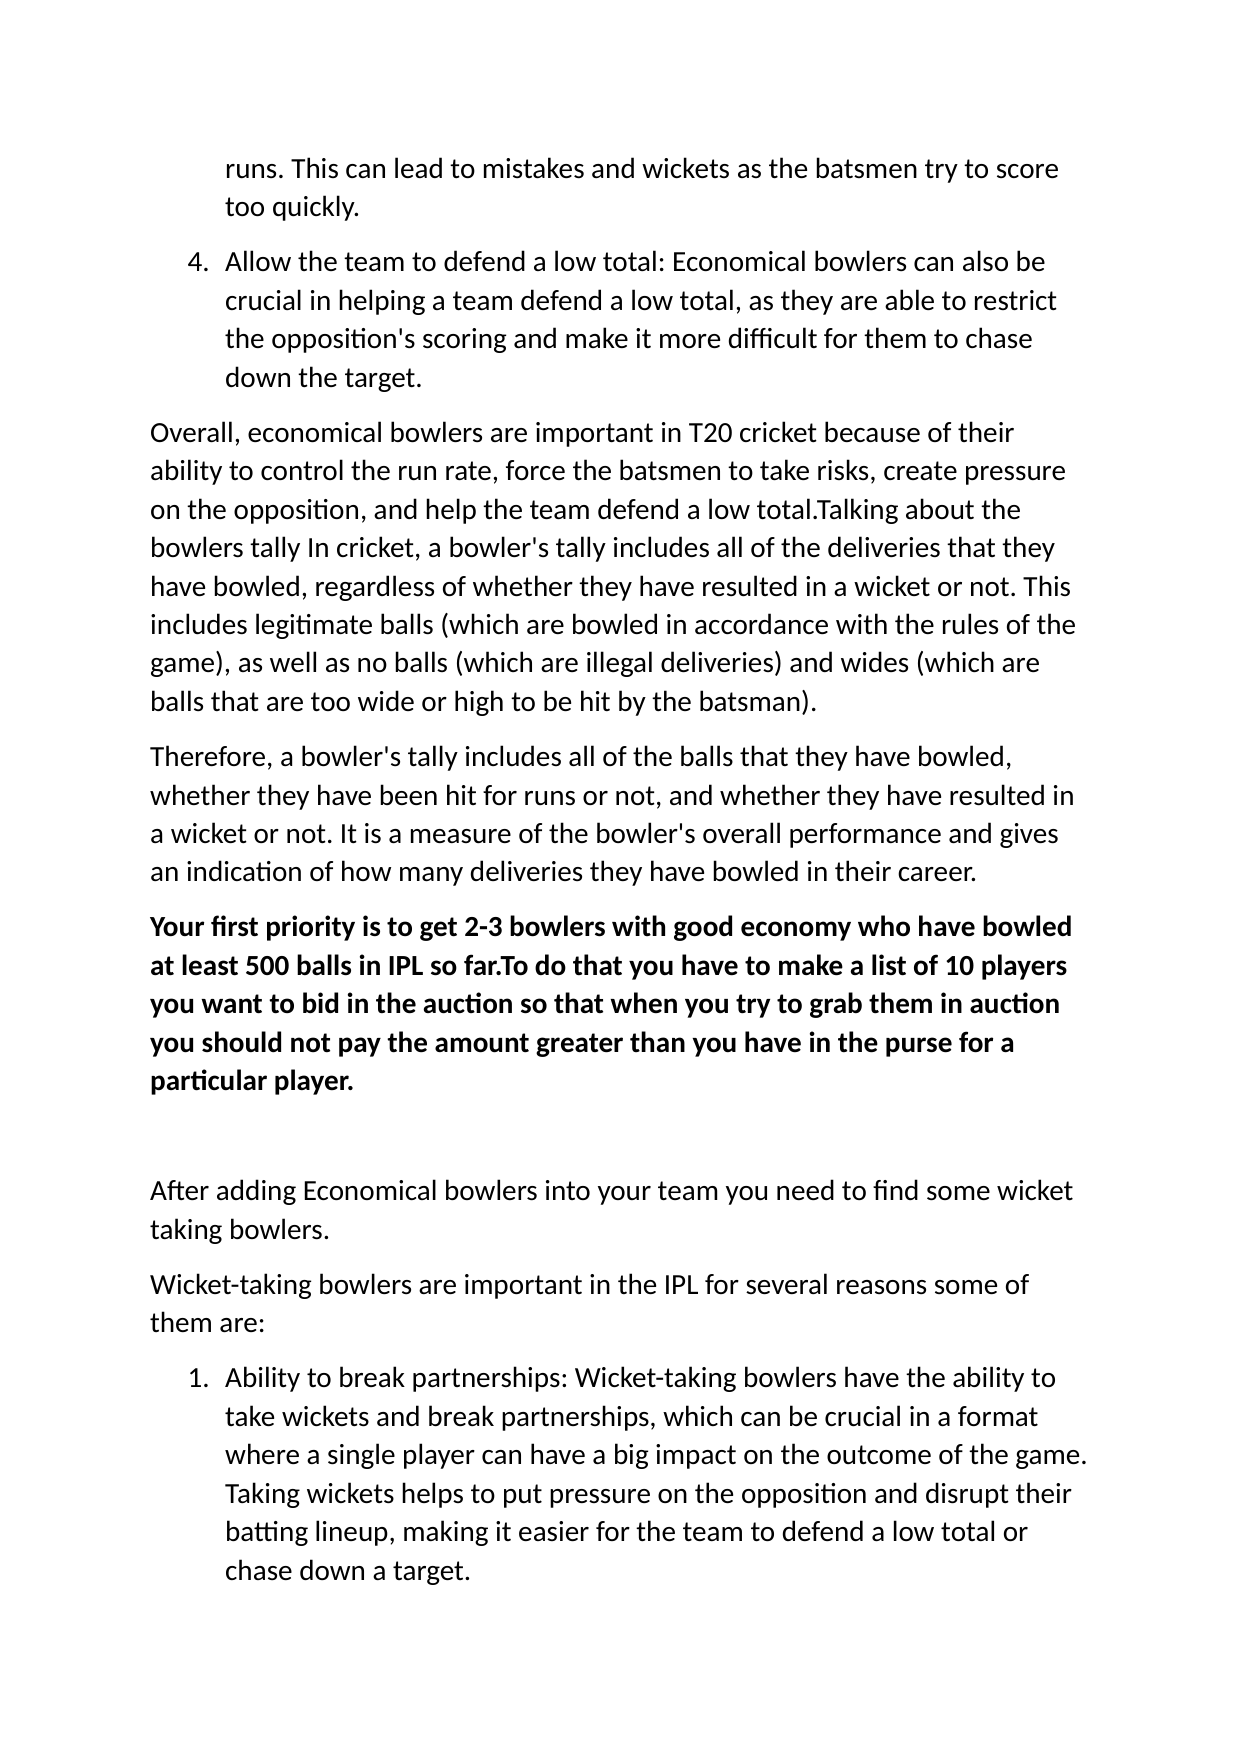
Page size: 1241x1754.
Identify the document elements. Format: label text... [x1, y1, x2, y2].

text Your first priority is to get 2-3 bowlers with good economy who have bowled at least 500 balls in IPL so far.To do that you have to make a list of 10 players you want to bid in the auction so that when you try to grab them in auction you should not pay the amount greater than you have in the purse for a particular player. [150, 908, 1090, 1098]
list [187, 150, 1090, 224]
text Wicket-taking bowlers are important in the IPL for several reasons some of them are: [150, 1266, 1090, 1340]
text Therefore, a bowler's tally includes all of the balls that they have bowled, whether they have been hit for runs or not, and whether they have resulted in a wicket or not. It is a measure of the bowler's overall performance and gives an indication of how many deliveries they have bowled in their career. [150, 738, 1090, 889]
text Overall, economical bowlers are important in T20 cricket because of their ability to control the run rate, force the batsmen to take risks, create pressure on the opposition, and help the team defend a low total.Talking about the bowlers tally In cricket, a bowler's tally includes all of the deliveries that they have bowled, regardless of whether they have resulted in a wicket or not. This includes legitimate balls (which are bowled in accordance with the rules of the game), as well as no balls (which are illegal deliveries) and wides (which are balls that are too wide or high to be hit by the batsman). [150, 414, 1090, 719]
text After adding Economical bowlers into your team you need to find some wicket taking bowlers. [150, 1172, 1090, 1247]
list Allow the team to defend a low total: Economical bowlers can also be crucial in helping a team defend a low total, as they are able to restrict the opposition's scoring and make it more difficult for them to chase down the target. [187, 243, 1090, 394]
list Ability to break partnerships: Wicket-taking bowlers have the ability to take wickets and break partnerships, which can be crucial in a format where a single player can have a big impact on the outcome of the game. Taking wickets helps to put pressure on the opposition and disrupt their batting lineup, making it easier for the team to defend a low total or chase down a target. [187, 1359, 1090, 1587]
